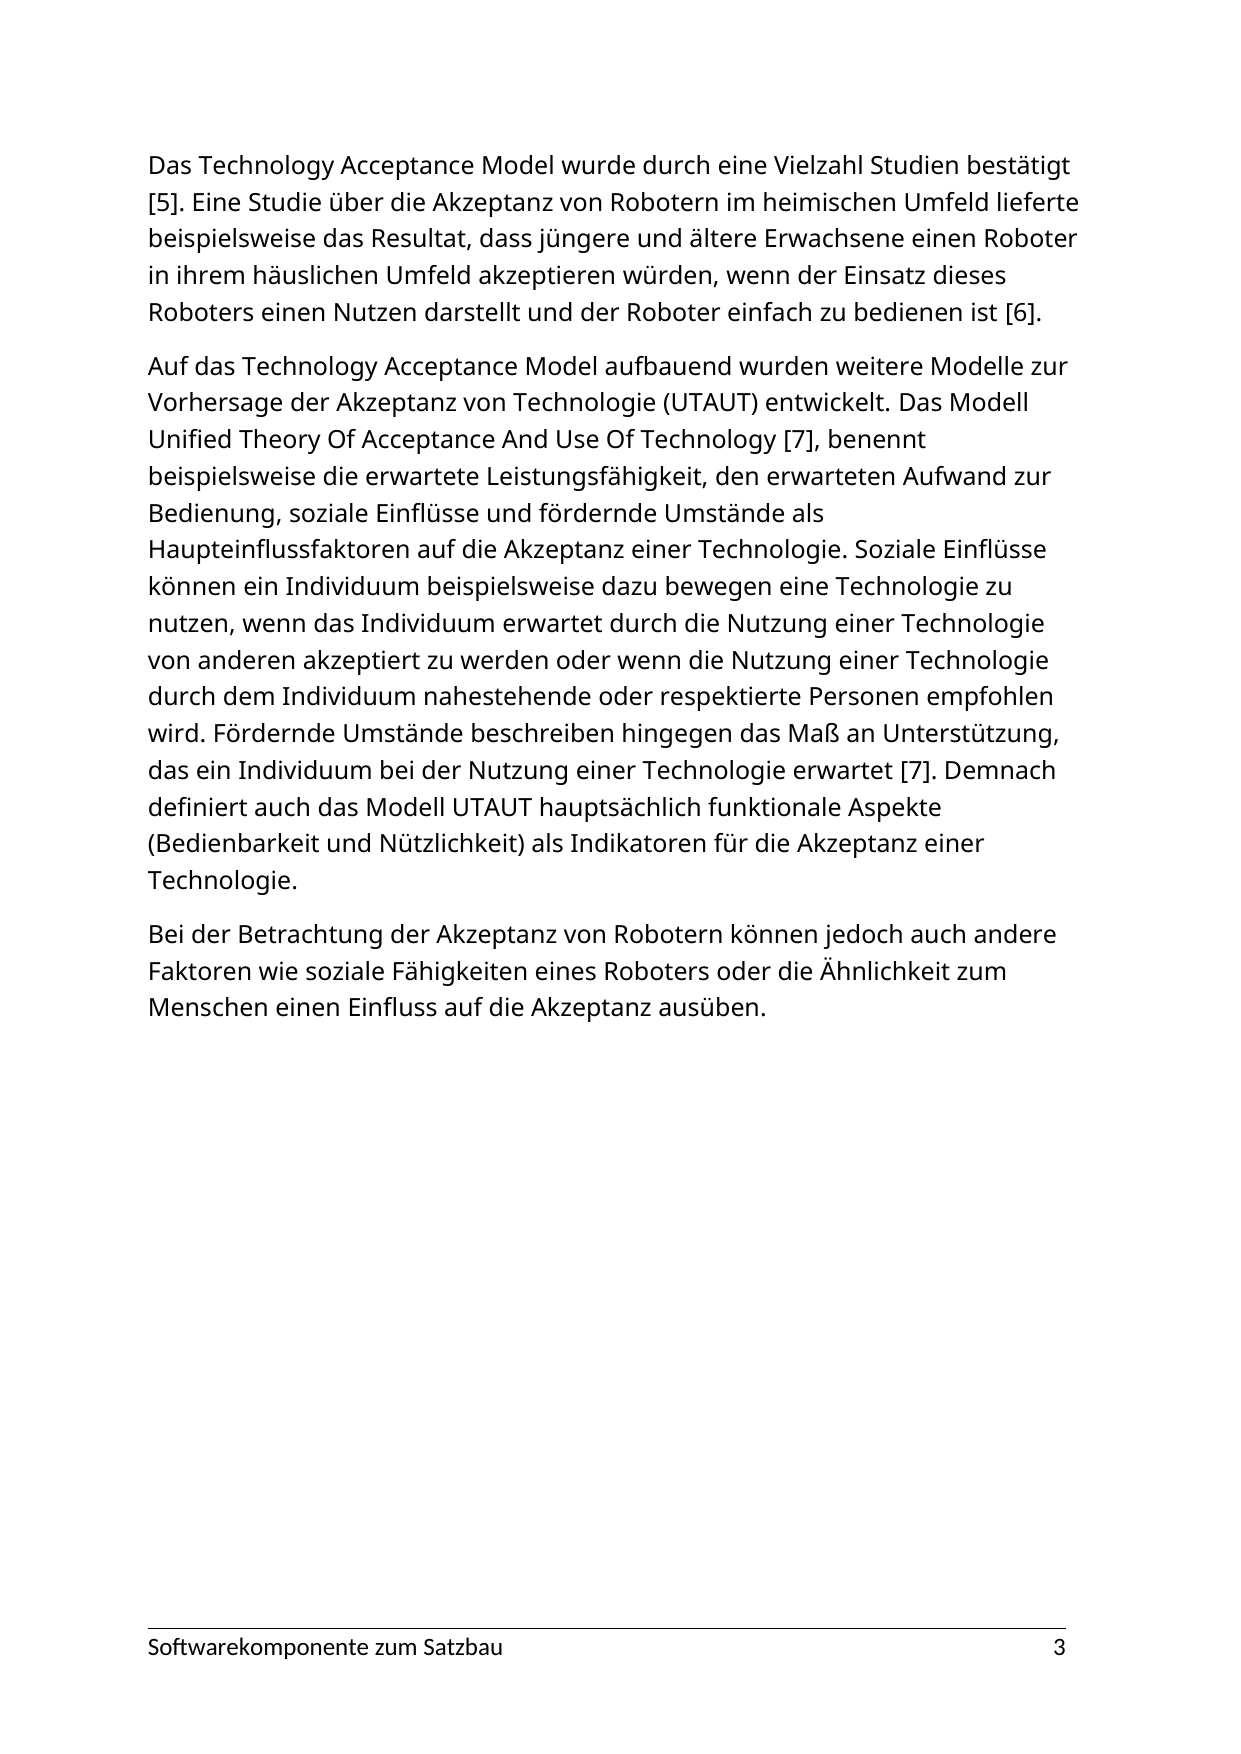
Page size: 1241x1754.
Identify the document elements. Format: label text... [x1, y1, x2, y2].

text Bei der Betrachtung der Akzeptanz von Robotern können jedoch auch andere Faktoren wie soziale Fähigkeiten eines Roboters oder die Ähnlichkeit zum Menschen einen Einfluss auf die Akzeptanz ausüben. [148, 916, 1093, 1024]
text Auf das Technology Acceptance Model aufbauend wurden weitere Modelle zur Vorhersage der Akzeptanz von Technologie (UTAUT) entwickelt. Das Modell Unified Theory Of Acceptance And Use Of Technology [7], benennt beispielsweise die erwartete Leistungsfähigkeit, den erwarteten Aufwand zur Bedienung, soziale Einflüsse und fördernde Umstände als Haupteinflussfaktoren auf die Akzeptanz einer Technologie. Soziale Einflüsse können ein Individuum beispielsweise dazu bewegen eine Technologie zu nutzen, wenn das Individuum erwartet durch die Nutzung einer Technologie von anderen akzeptiert zu werden oder wenn die Nutzung einer Technologie durch dem Individuum nahestehende oder respektierte Personen empfohlen wird. Fördernde Umstände beschreiben hingegen das Maß an Unterstützung, das ein Individuum bei der Nutzung einer Technologie erwartet [7]. Demnach definiert auch das Modell UTAUT hauptsächlich funktionale Aspekte (Bedienbarkeit und Nützlichkeit) als Indikatoren für die Akzeptanz einer Technologie. [148, 348, 1093, 897]
text Das Technology Acceptance Model wurde durch eine Vielzahl Studien bestätigt [5]. Eine Studie über die Akzeptanz von Robotern im heimischen Umfeld lieferte beispielsweise das Resultat, dass jüngere und ältere Erwachsene einen Roboter in ihrem häuslichen Umfeld akzeptieren würden, wenn der Einsatz dieses Roboters einen Nutzen darstellt und der Roboter einfach zu bedienen ist [6]. [148, 148, 1093, 329]
